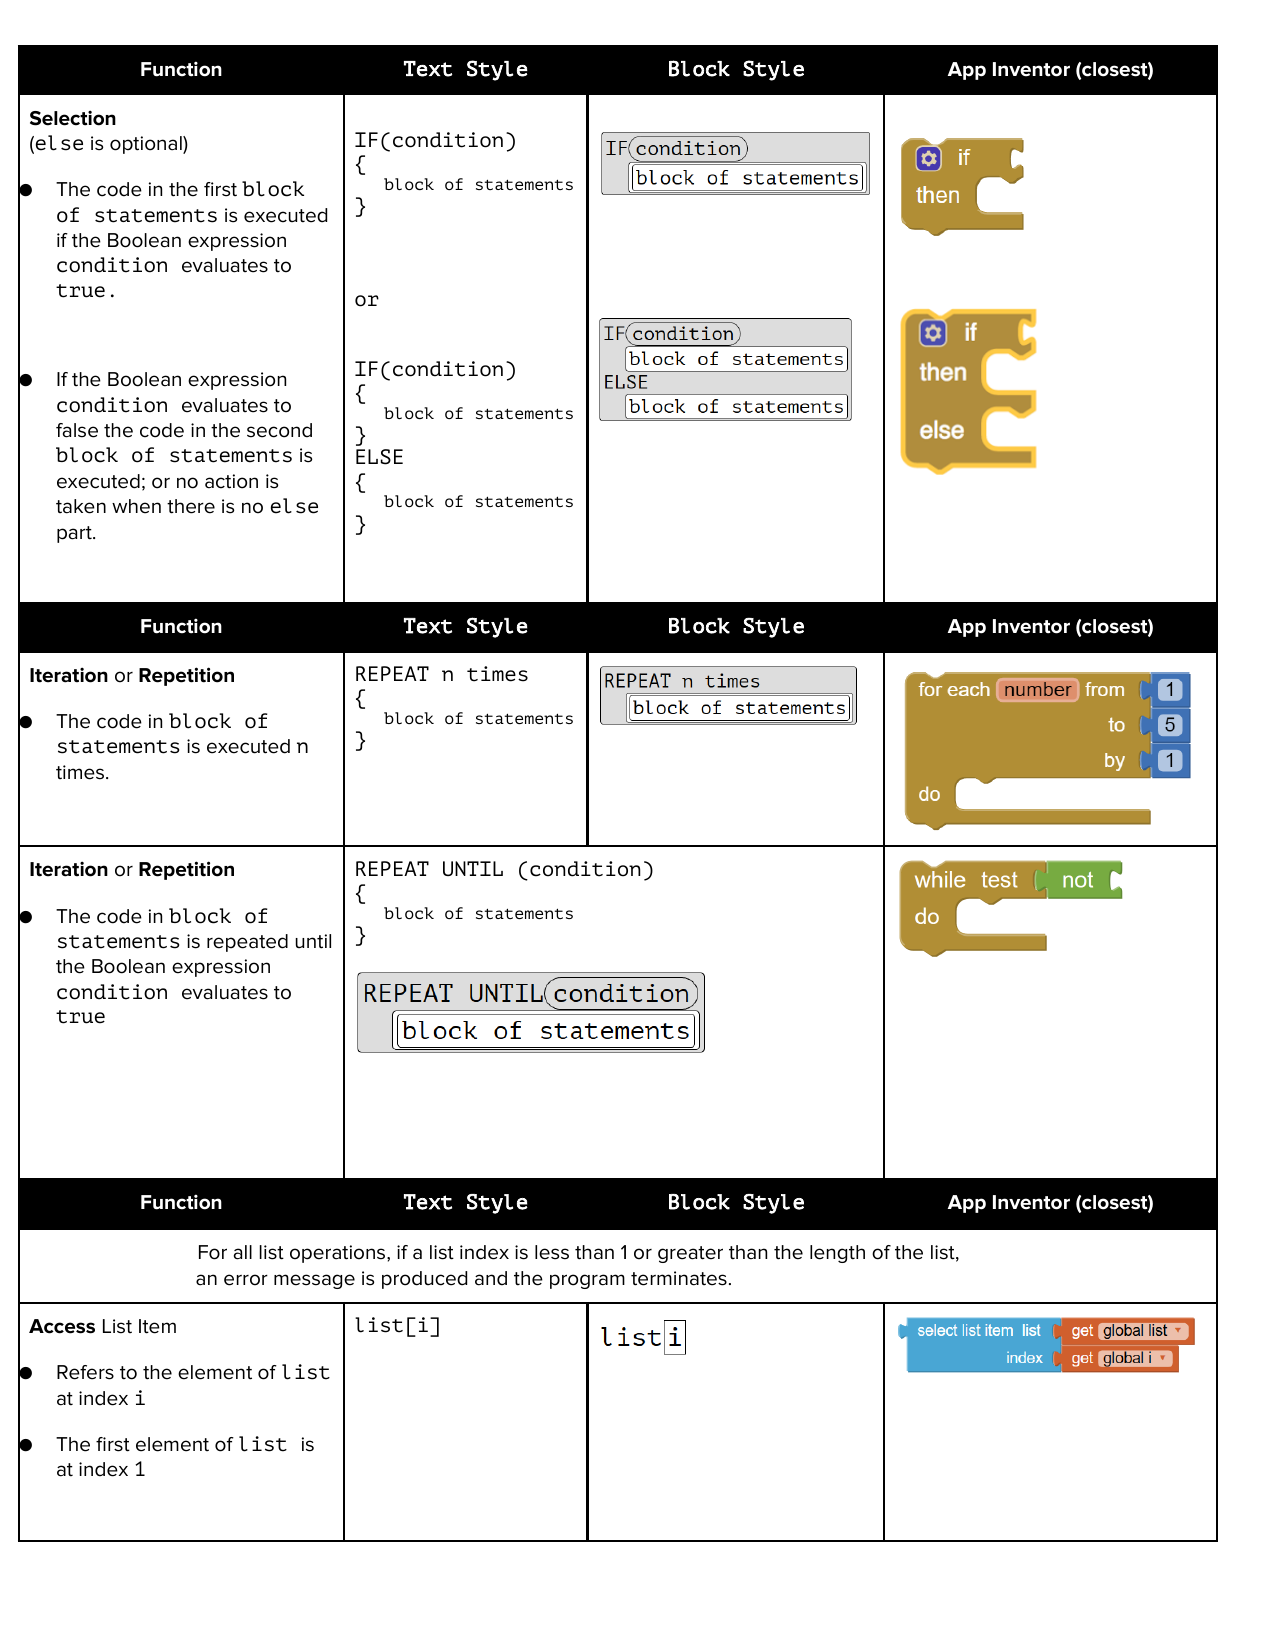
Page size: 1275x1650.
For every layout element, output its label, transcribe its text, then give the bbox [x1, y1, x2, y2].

picture [894, 1314, 1203, 1378]
picture [597, 1314, 692, 1359]
table_cell Function [20, 604, 343, 650]
table_cell [885, 1304, 1216, 1540]
table_cell Function [20, 1180, 343, 1228]
table_cell For all list operations, if a list index is less than 1 or greater than the length of the list, an error message is produced and the program terminates. [20, 1230, 1216, 1302]
picture [597, 662, 860, 730]
table_cell Text Style [345, 1180, 586, 1228]
table_cell [885, 95, 1216, 602]
table_cell list[i] [345, 1304, 586, 1540]
table_cell Text Style [345, 604, 586, 650]
table_cell REPEAT n times { block of statements } [345, 653, 586, 845]
table_cell App Inventor (closest) [885, 604, 1216, 650]
picture [894, 131, 1038, 246]
table_cell App Inventor (closest) [885, 1180, 1216, 1228]
table_cell REPEAT UNTIL (condition) { block of statements } [345, 847, 883, 1178]
table_cell [589, 1304, 883, 1540]
picture [894, 857, 1126, 962]
table_cell Block Style [589, 47, 883, 93]
table_cell Access List Item Refers to the element of list at index i The first element of list is at index 1 [20, 1304, 343, 1540]
picture [597, 129, 873, 199]
table_cell Function [20, 47, 343, 93]
picture [597, 315, 854, 423]
picture [894, 296, 1052, 488]
table_cell [589, 653, 883, 845]
table_cell Iteration or Repetition The code in block of statements is repeated until the Boolean expression condition evaluates to true [20, 847, 343, 1178]
table_cell Block Style [589, 604, 883, 650]
picture [354, 969, 709, 1056]
table_cell Iteration or Repetition The code in block of statements is executed n times. [20, 653, 343, 845]
table_cell [589, 95, 883, 602]
table_cell [885, 847, 1216, 1178]
table_cell App Inventor (closest) [885, 47, 1216, 93]
table_cell Selection (else is optional) The code in the first block of statements is executed if the Boolean expression condition evaluates to true. If the Boolean expression condition evaluates to false the code in the second block of statements is executed; or no action is taken when there is no else part. [20, 95, 343, 602]
table_cell [885, 653, 1216, 845]
table_cell Block Style [589, 1180, 883, 1228]
table_cell Text Style [345, 47, 586, 93]
picture [894, 662, 1199, 835]
table_cell IF(condition) { block of statements } or IF(condition) { block of statements } ELSE { block of statements } [345, 95, 586, 602]
